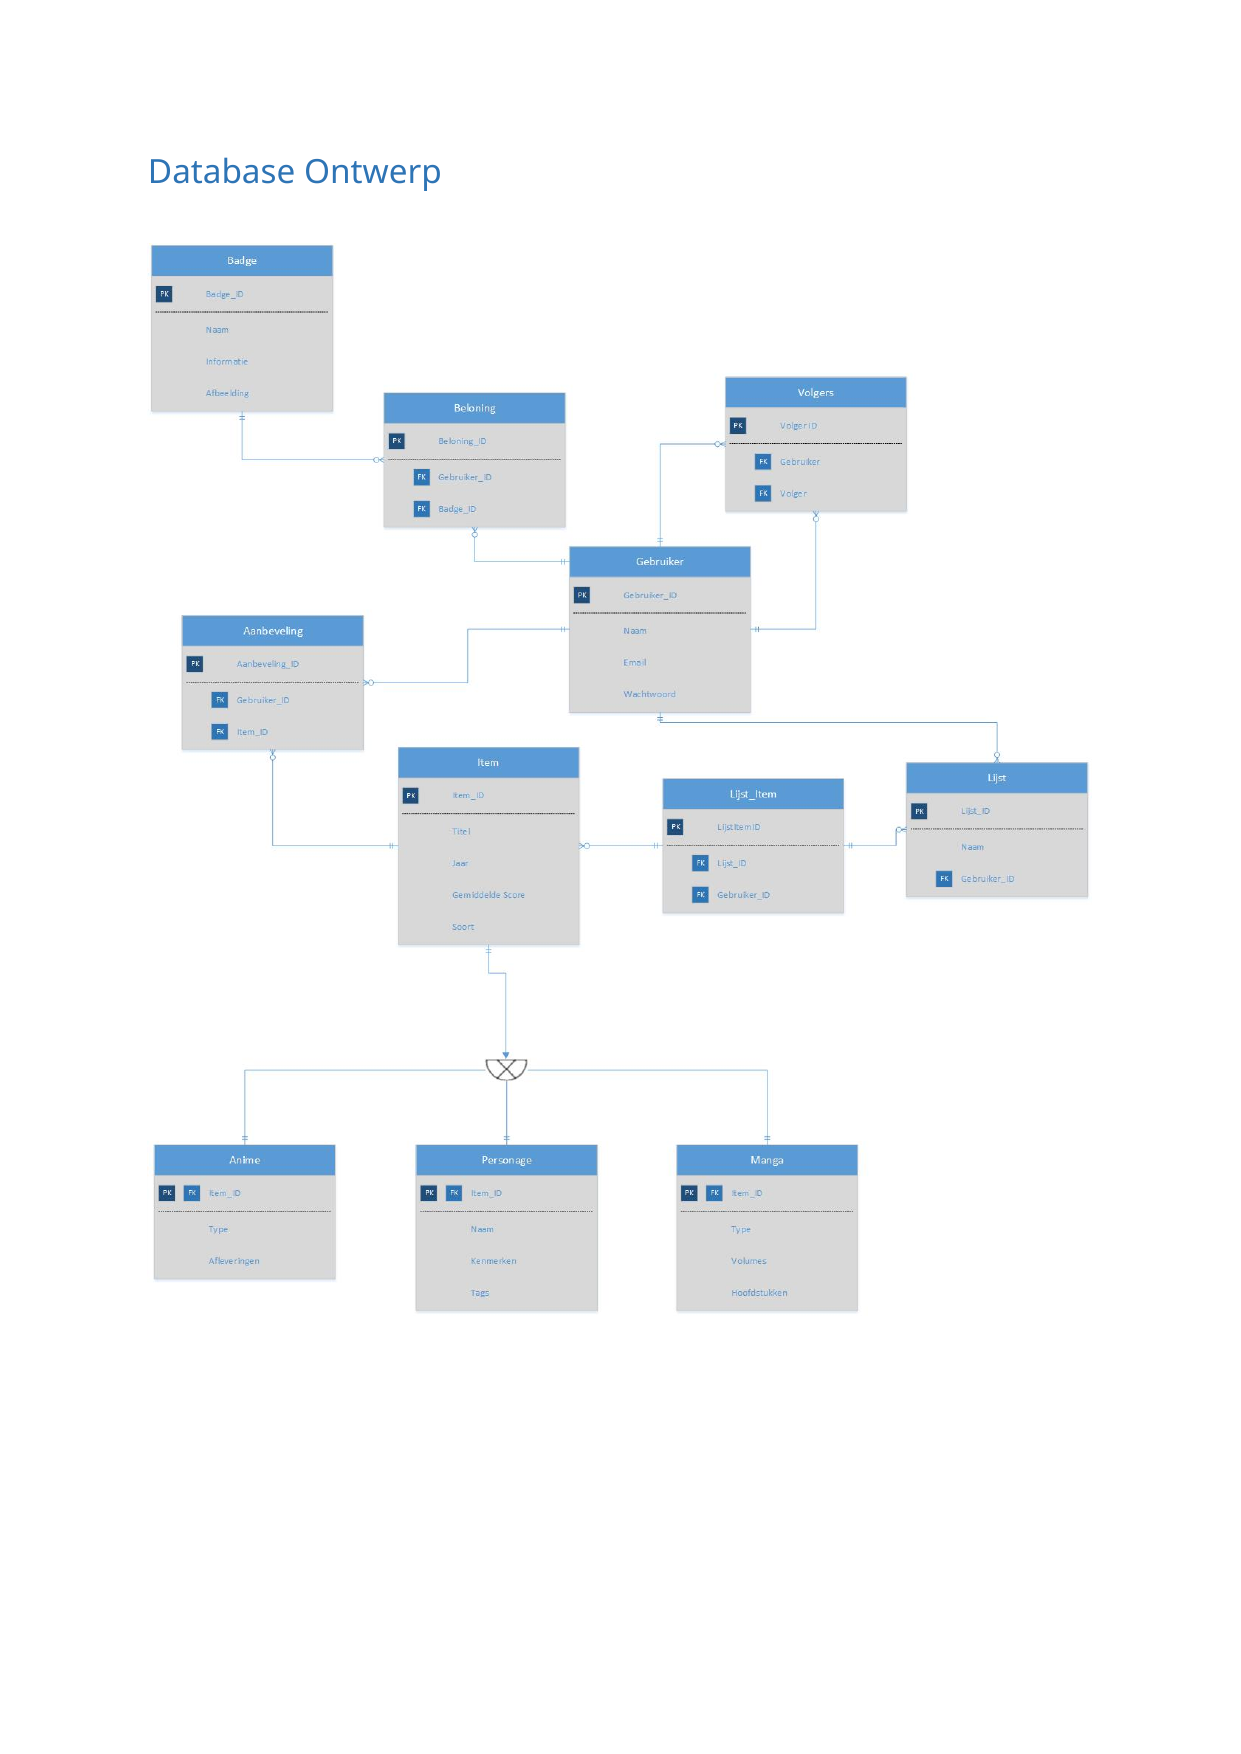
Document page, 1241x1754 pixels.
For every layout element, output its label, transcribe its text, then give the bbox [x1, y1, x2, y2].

picture [147, 243, 1092, 1316]
subtitle Database Ontwerp [148, 148, 1093, 193]
